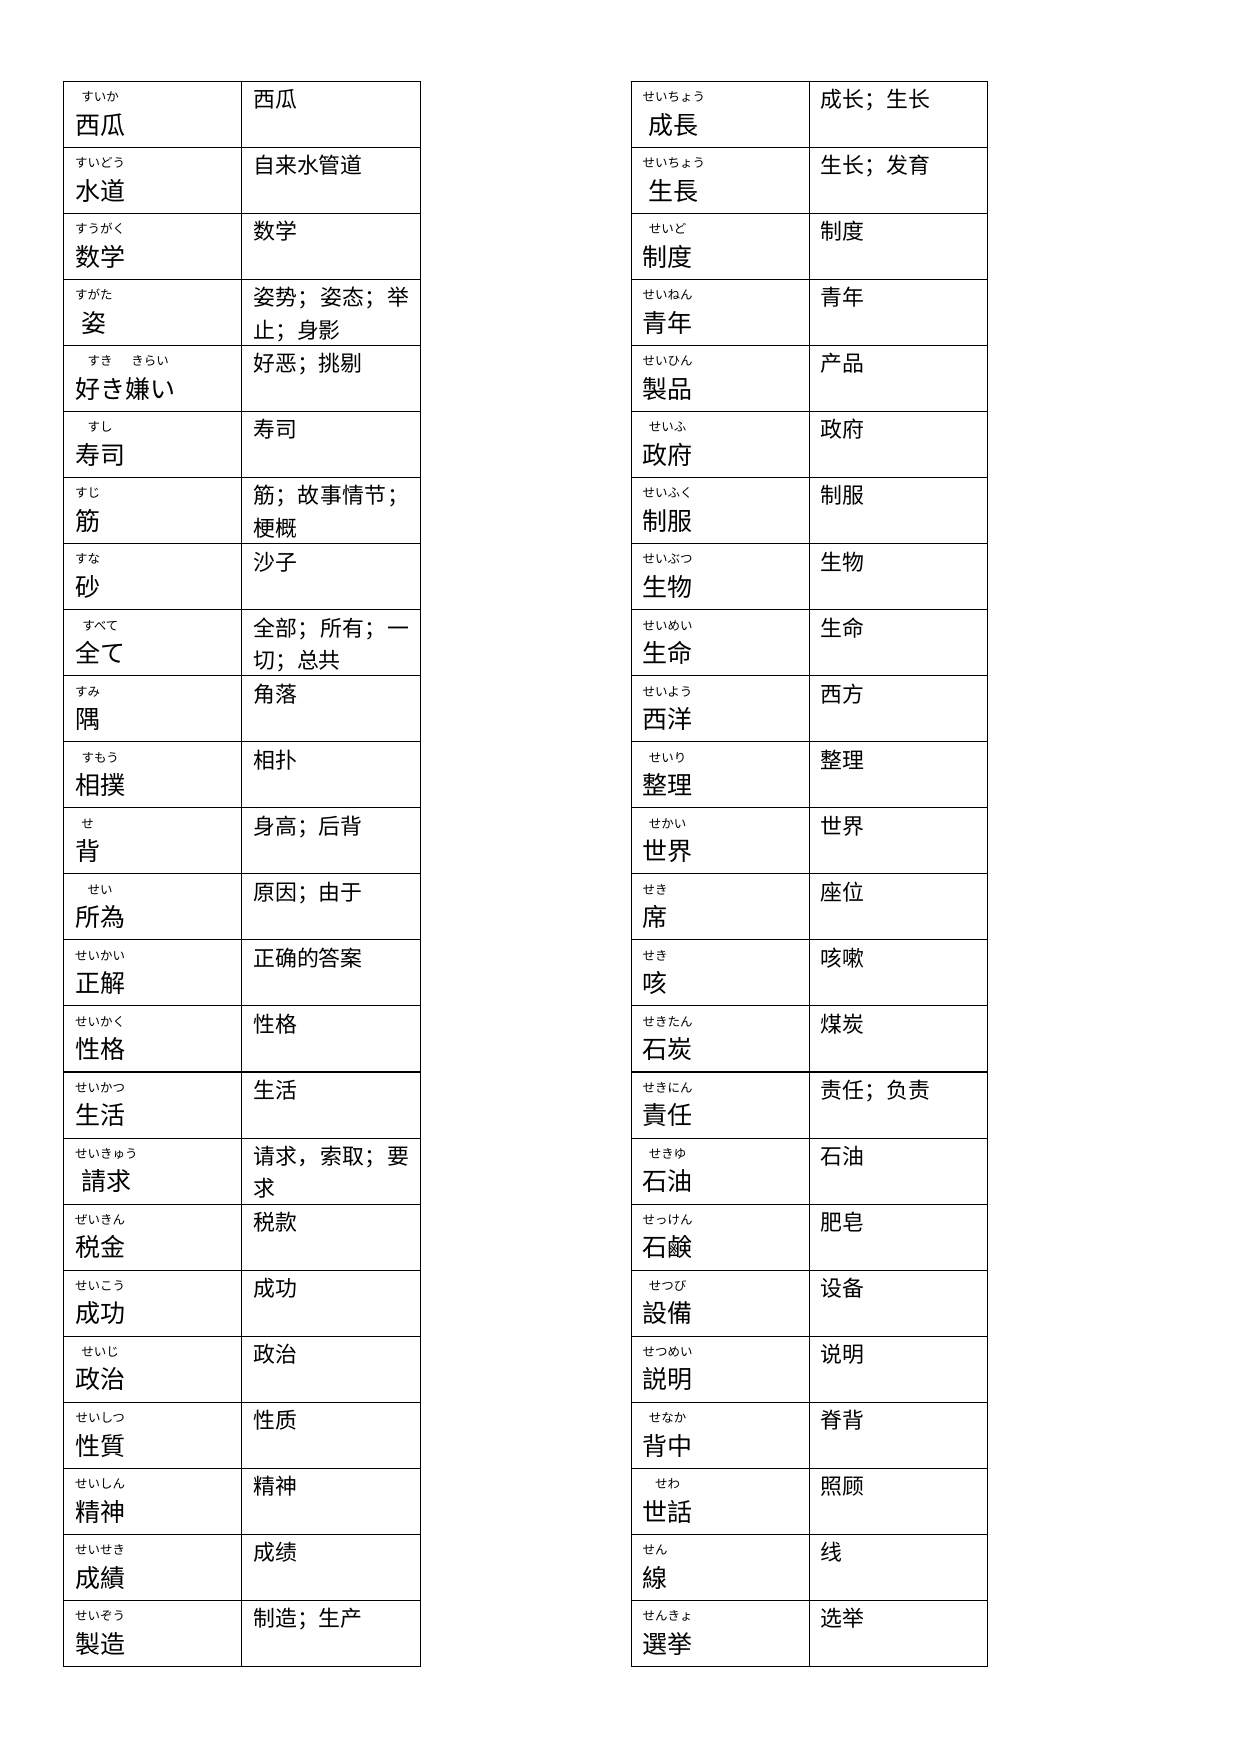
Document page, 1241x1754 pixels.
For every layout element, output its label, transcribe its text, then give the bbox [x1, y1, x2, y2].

table_cell [632, 1073, 809, 1137]
table_cell 政治 [242, 1337, 420, 1402]
table_cell 责任；负责 [810, 1073, 987, 1137]
table_cell [64, 478, 241, 543]
table_cell 产品 [810, 346, 987, 411]
table_cell 生物 [810, 544, 987, 609]
table_cell [64, 1601, 241, 1666]
table_cell 好恶；挑剔 [242, 346, 420, 411]
table_cell [64, 676, 241, 741]
table_cell 数学 [242, 214, 420, 279]
table_cell 全部；所有；一切；总共 [242, 610, 420, 675]
table_cell [632, 1139, 809, 1203]
table_cell [64, 742, 241, 807]
table_cell [632, 1469, 809, 1534]
table_cell [64, 1006, 241, 1071]
table_cell 姿势；姿态；举止；身影 [242, 280, 420, 345]
table_cell 咳嗽 [810, 940, 987, 1005]
table_cell [632, 874, 809, 939]
table_cell 说明 [810, 1337, 987, 1402]
table_cell [632, 214, 809, 279]
table_cell [632, 1535, 809, 1600]
table_cell [632, 346, 809, 411]
table_cell [632, 544, 809, 609]
table_cell 请求，索取；要求 [242, 1139, 420, 1203]
table_cell 政府 [810, 412, 987, 477]
table_cell [64, 808, 241, 873]
table_cell [64, 1469, 241, 1534]
table_cell 生活 [242, 1073, 420, 1137]
table_cell 石油 [810, 1139, 987, 1203]
table_cell [64, 412, 241, 477]
table_cell 制服 [810, 478, 987, 543]
table_cell 照顾 [810, 1469, 987, 1534]
table_cell [632, 742, 809, 807]
table_cell [632, 1271, 809, 1336]
table_cell [64, 940, 241, 1005]
table_cell 西方 [810, 676, 987, 741]
table_cell 筋；故事情节；梗概 [242, 478, 420, 543]
table_cell [64, 1403, 241, 1468]
table_cell [64, 346, 241, 411]
table_cell [632, 478, 809, 543]
table_cell 身高；后背 [242, 808, 420, 873]
table_cell [64, 82, 241, 147]
table_cell [64, 544, 241, 609]
table_cell [632, 148, 809, 213]
table_cell 煤炭 [810, 1006, 987, 1071]
table_cell 性格 [242, 1006, 420, 1071]
table_cell 成功 [242, 1271, 420, 1336]
table_cell [632, 1006, 809, 1071]
table_cell [632, 1403, 809, 1468]
table_cell 原因；由于 [242, 874, 420, 939]
table_cell [64, 214, 241, 279]
table_cell 沙子 [242, 544, 420, 609]
table_cell [632, 280, 809, 345]
table_cell 脊背 [810, 1403, 987, 1468]
table_cell 西瓜 [242, 82, 420, 147]
table_cell 肥皂 [810, 1205, 987, 1269]
table_cell [64, 1139, 241, 1203]
table_cell [64, 280, 241, 345]
table_cell 成长；生长 [810, 82, 987, 147]
table_cell 世界 [810, 808, 987, 873]
table_cell [632, 808, 809, 873]
table_cell 选举 [810, 1601, 987, 1666]
table_cell [632, 1601, 809, 1666]
table_cell 线 [810, 1535, 987, 1600]
table_cell 角落 [242, 676, 420, 741]
table_cell 相扑 [242, 742, 420, 807]
table_cell 正确的答案 [242, 940, 420, 1005]
table_cell 成绩 [242, 1535, 420, 1600]
table_cell [632, 940, 809, 1005]
table_cell [64, 1205, 241, 1269]
table_cell [64, 1073, 241, 1137]
table_cell [632, 1205, 809, 1269]
table_cell 性质 [242, 1403, 420, 1468]
table_cell 精神 [242, 1469, 420, 1534]
table_cell 自来水管道 [242, 148, 420, 213]
table_cell 制造；生产 [242, 1601, 420, 1666]
table_cell [64, 1337, 241, 1402]
table_cell [64, 148, 241, 213]
table_cell [632, 676, 809, 741]
table_cell [632, 1337, 809, 1402]
table_cell [632, 82, 809, 147]
table_cell 制度 [810, 214, 987, 279]
table_cell 座位 [810, 874, 987, 939]
table_cell 整理 [810, 742, 987, 807]
table_cell 设备 [810, 1271, 987, 1336]
table_cell [64, 874, 241, 939]
table_cell [64, 1271, 241, 1336]
table_cell 寿司 [242, 412, 420, 477]
table_cell [64, 1535, 241, 1600]
table_cell 税款 [242, 1205, 420, 1269]
table_cell [632, 412, 809, 477]
table_cell 青年 [810, 280, 987, 345]
table_cell 生命 [810, 610, 987, 675]
table_cell [632, 610, 809, 675]
table_cell 生长；发育 [810, 148, 987, 213]
table_cell [64, 610, 241, 675]
